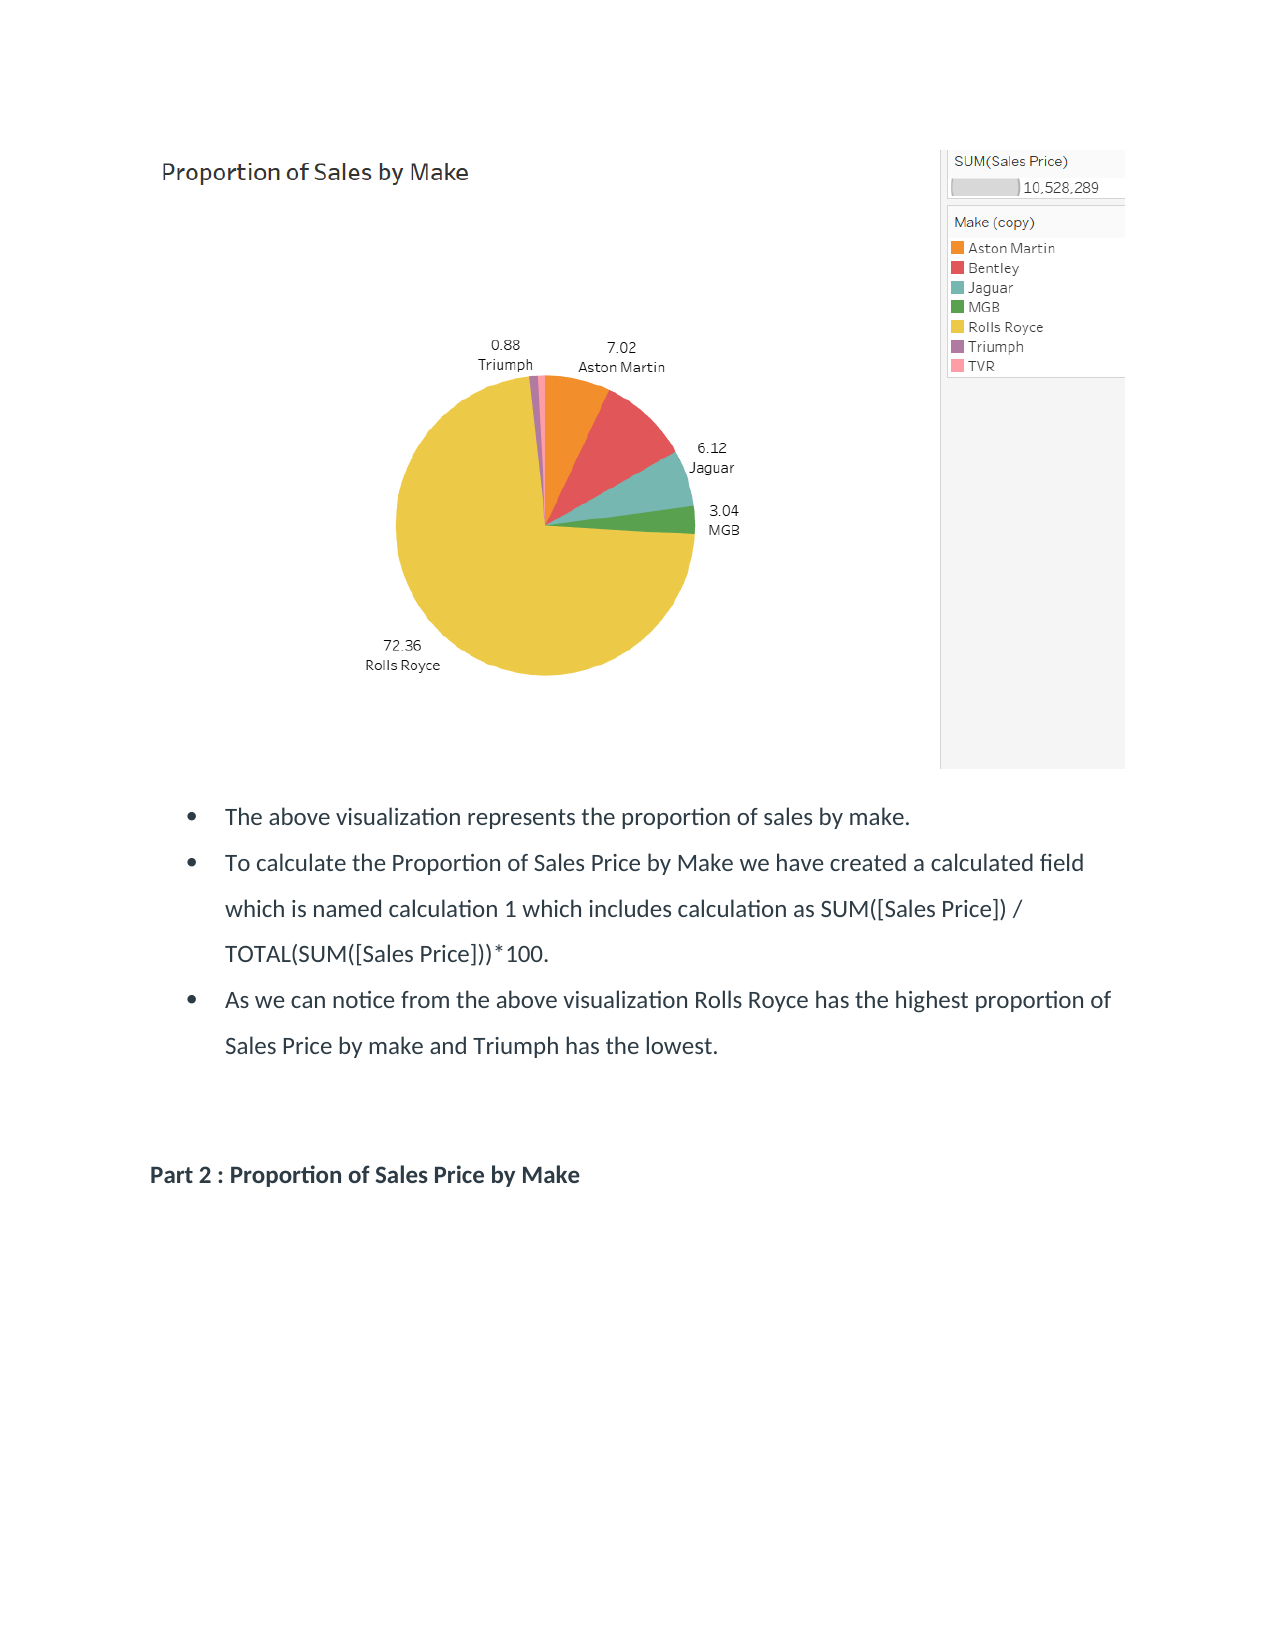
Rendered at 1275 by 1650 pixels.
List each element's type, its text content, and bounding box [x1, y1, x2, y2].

text Part 2 : Proportion of Sales Price by Make [150, 1159, 1125, 1189]
picture [150, 150, 1125, 769]
list As we can notice from the above visualization Rolls Royce has the highest proportion of Sales Price by make and Triumph has the lowest. [187, 984, 1125, 1061]
list The above visualization represents the proportion of sales by make. [187, 801, 1125, 832]
list To calculate the Proportion of Sales Price by Make we have created a calculated field which is named calculation 1 which includes calculation as SUM([Sales Price]) / TOTAL(SUM([Sales Price]))*100. [187, 847, 1125, 969]
